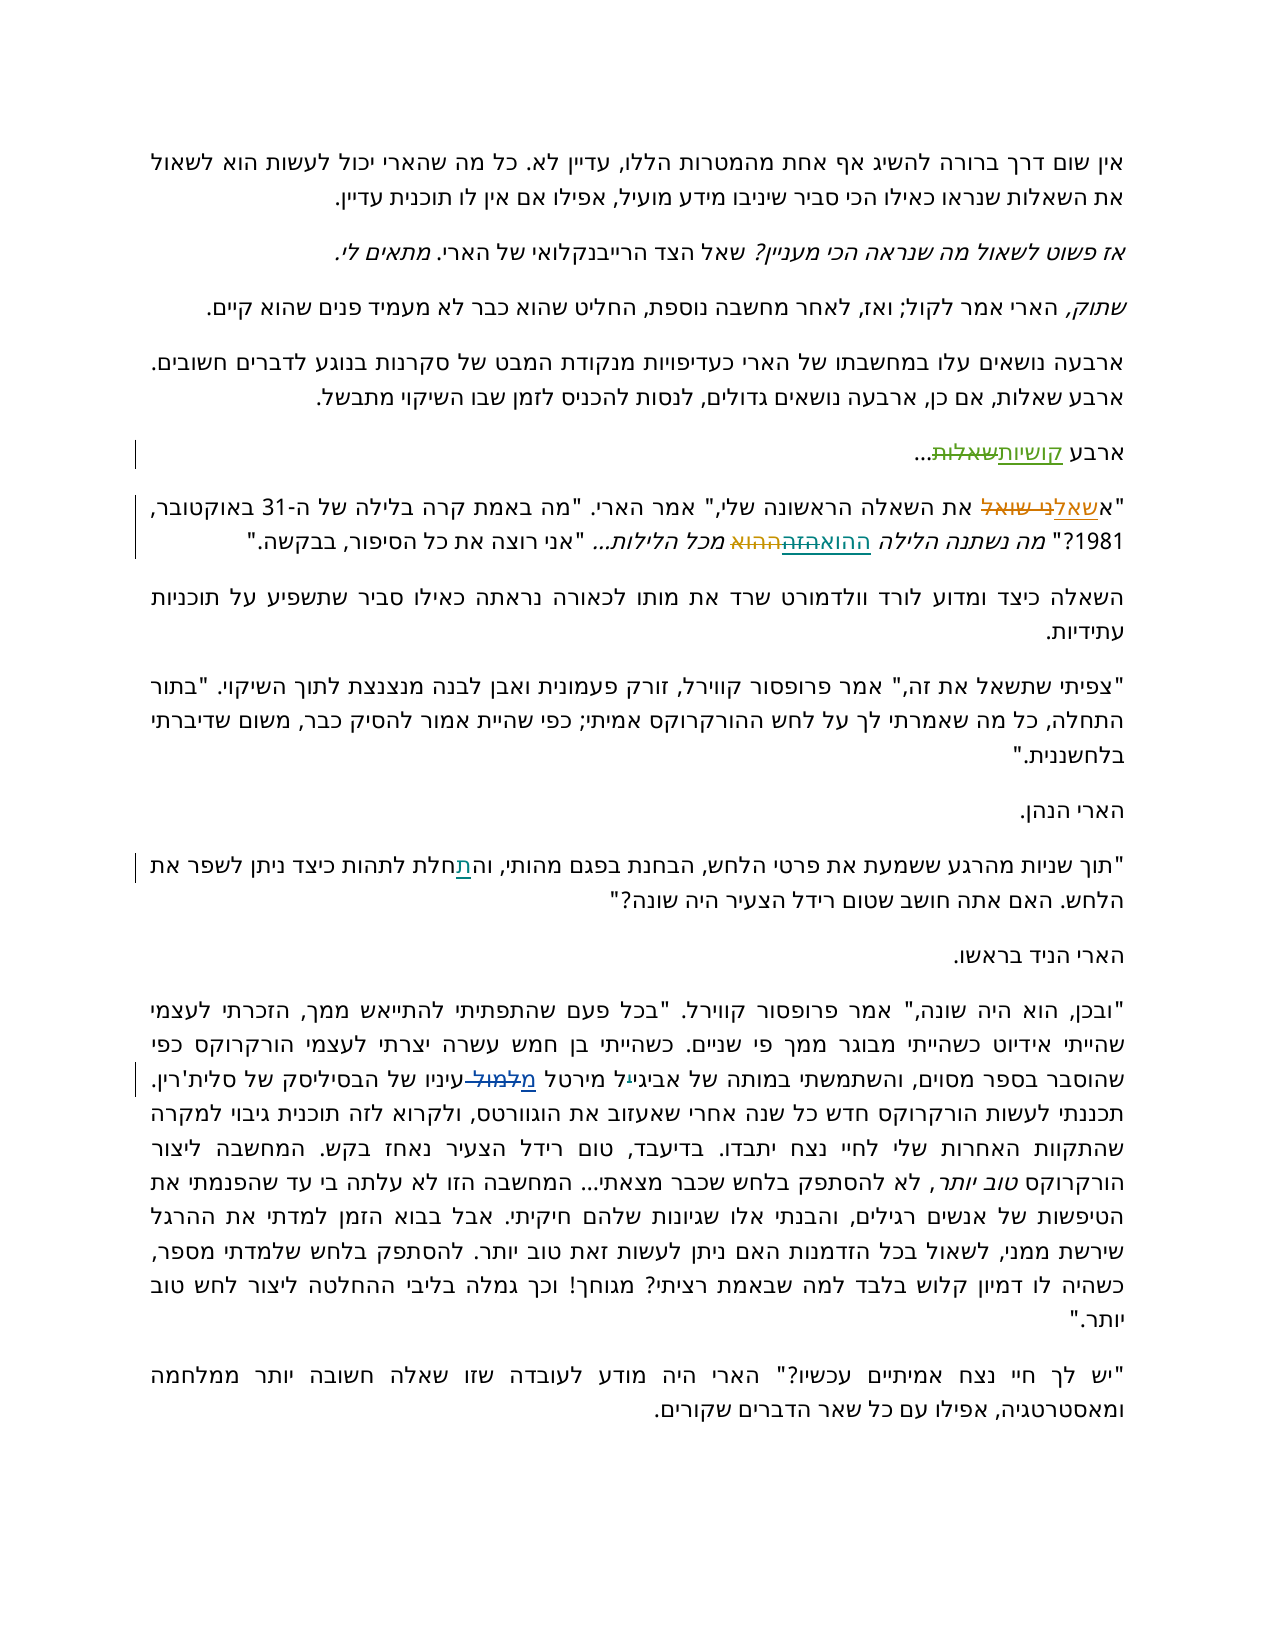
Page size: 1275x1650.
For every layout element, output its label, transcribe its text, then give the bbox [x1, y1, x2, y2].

text אין שום דרך ברורה להשיג אף אחת מהמטרות הללו, עדיין לא. כל מה שהארי יכול לעשות הוא לשאול את השאלות שנראו כאילו הכי סביר שיניבו מידע מועיל, אפילו אם אין לו תוכנית עדיין. [150, 150, 1125, 214]
text "ובכן, הוא היה שונה," אמר פרופסור קווירל. "בכל פעם שהתפתיתי להתייאש ממך, הזכרתי לעצמי שהייתי אידיוט כשהייתי מבוגר ממך פי שניים. כשהייתי בן חמש עשרה יצרתי לעצמי הורקרוקס כפי שהוסבר בספר מסוים, והשתמשתי במותה של אביגיל מירטל עיניו של הבסיליסק של סלית'רין. תכננתי לעשות הורקרוקס חדש כל שנה אחרי שאעזוב את הוגוורטס, ולקרוא לזה תוכנית גיבוי למקרה שהתקוות האחרות שלי לחיי נצח יתבדו. בדיעבד, טום רידל הצעיר נאחז בקש. המחשבה ליצור הורקרוקס טוב יותר, לא להסתפק בלחש שכבר מצאתי… המחשבה הזו לא עלתה בי עד שהפנמתי את הטיפשות של אנשים רגילים, והבנתי אלו שגיונות שלהם חיקיתי. אבל בבוא הזמן למדתי את ההרגל שירשת ממני, לשאול בכל הזדמנות האם ניתן לעשות זאת טוב יותר. להסתפק בלחש שלמדתי מספר, כשהיה לו דמיון קלוש בלבד למה שבאמת רציתי? מגוחך! וכך גמלה בליבי ההחלטה ליצור לחש טוב יותר." [150, 998, 1125, 1337]
text "תוך שניות מהרגע ששמעת את פרטי הלחש, הבחנת בפגם מהותי, והחלת לתהות כיצד ניתן לשפר את הלחש. האם אתה חושב שטום רידל הצעיר היה שונה?" [150, 853, 1125, 917]
text הארי הניד בראשו. [150, 943, 1125, 973]
text אז פשוט לשאול מה שנראה הכי מעניין? שאל הצד הרייבנקלואי של הארי. מתאים לי. [150, 239, 1125, 269]
text ארבעה נושאים עלו במחשבתו של הארי כעדיפויות מנקודת המבט של סקרנות בנוגע לדברים חשובים. ארבע שאלות, אם כן, ארבעה נושאים גדולים, לנסות להכניס לזמן שבו השיקוי מתבשל. [150, 350, 1125, 414]
text השאלה כיצד ומדוע לורד וולדמורט שרד את מותו לכאורה נראתה כאילו סביר שתשפיע על תוכניות עתידיות. [150, 584, 1125, 649]
text "צפיתי שתשאל את זה," אמר פרופסור קווירל, זורק פעמונית ואבן לבנה מנצנצת לתוך השיקוי. "בתור התחלה, כל מה שאמרתי לך על לחש ההורקרוקס אמיתי; כפי שהיית אמור להסיק כבר, משום שדיברתי בלחשננית." [150, 674, 1125, 773]
text "א את השאלה הראשונה שלי," אמר הארי. "מה באמת קרה בלילה של ה-31 באוקטובר, 1981?" מה נשתנה הלילה מכל הלילות… "אני רוצה את כל הסיפור, בבקשה." [150, 495, 1125, 559]
text ארבע … [150, 439, 1125, 469]
text "יש לך חיי נצח אמיתיים עכשיו?" הארי היה מודע לעובדה שזו שאלה חשובה יותר ממלחמה ומאסטרטגיה, אפילו עם כל שאר הדברים שקורים. [150, 1362, 1125, 1427]
text שתוק, הארי אמר לקול; ואז, לאחר מחשבה נוספת, החליט שהוא כבר לא מעמיד פנים שהוא קיים. [150, 295, 1125, 325]
text הארי הנהן. [150, 798, 1125, 828]
